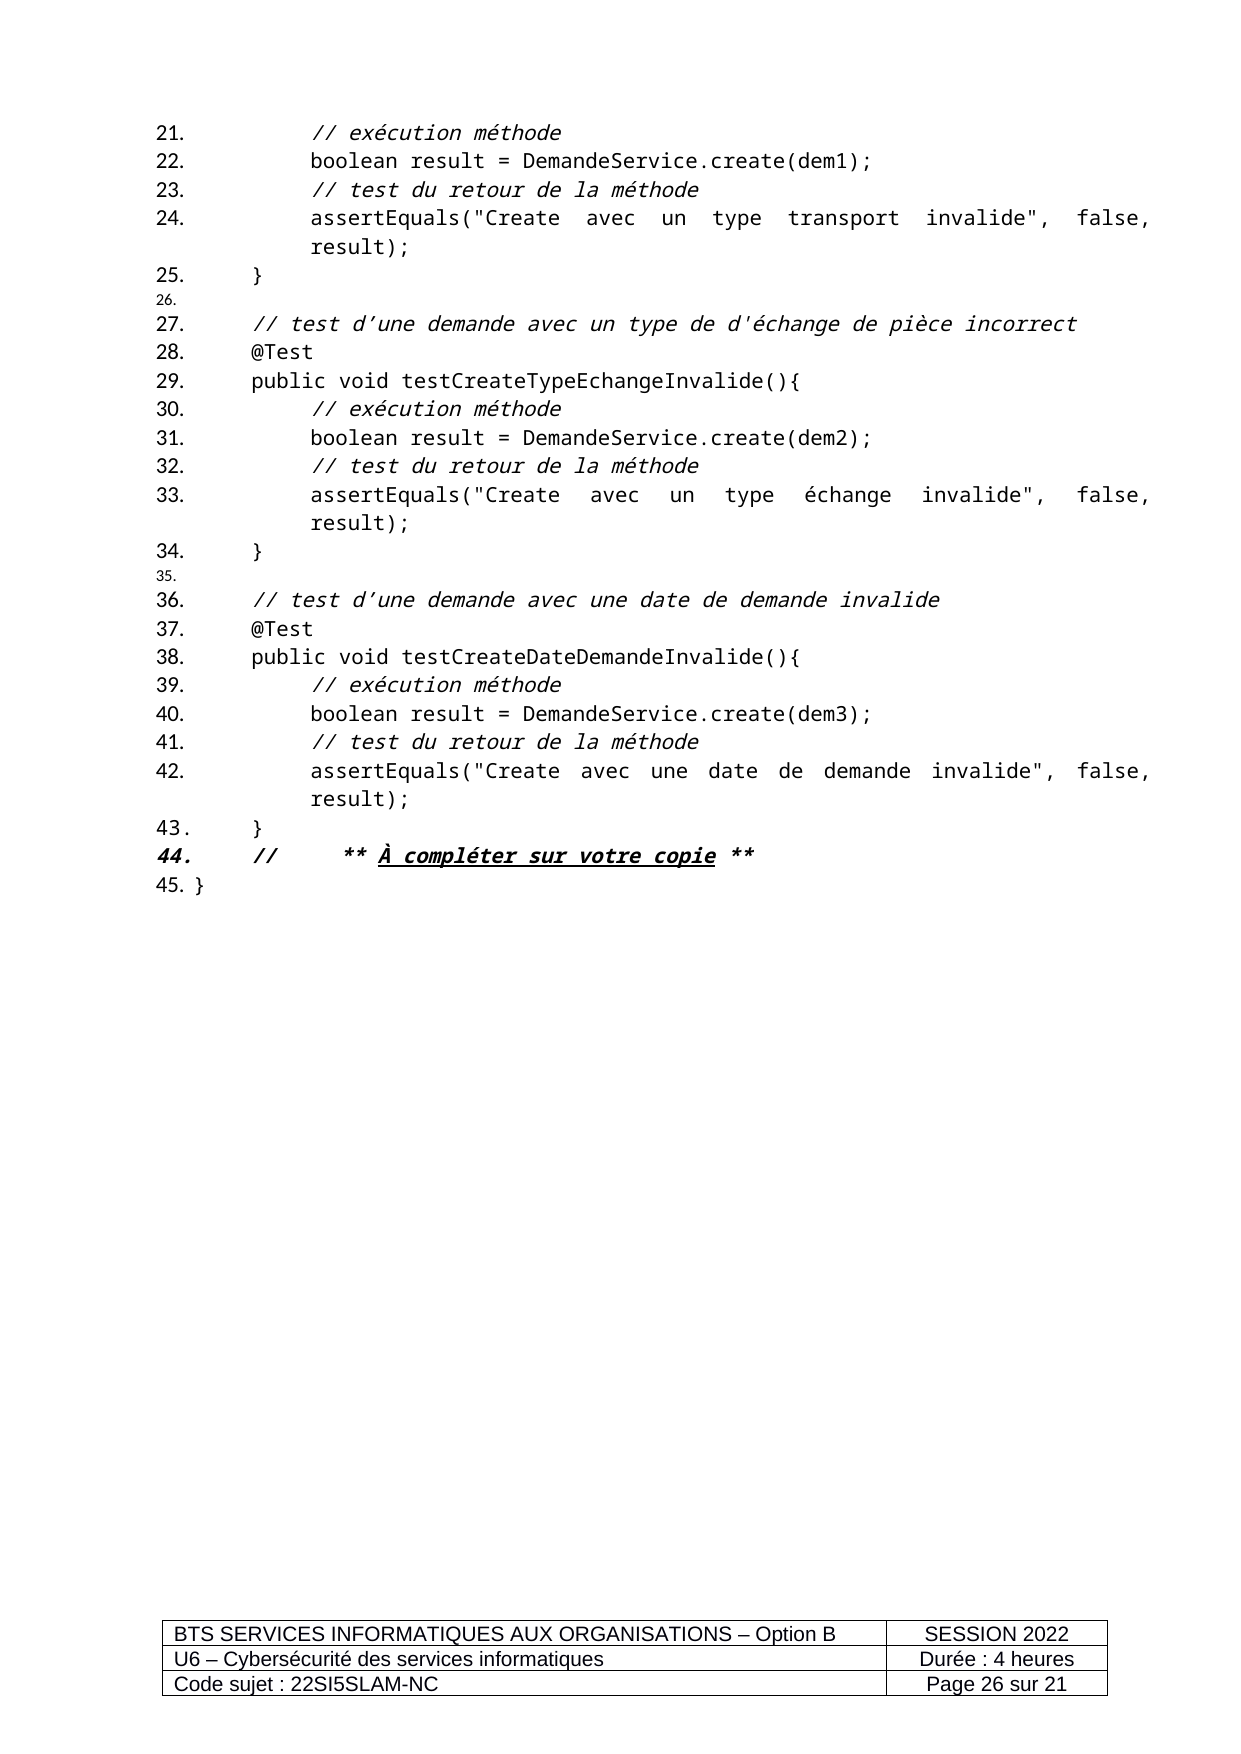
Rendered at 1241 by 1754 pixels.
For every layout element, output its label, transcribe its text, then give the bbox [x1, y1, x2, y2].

list } [156, 870, 1152, 898]
list boolean result = DemandeService.create(dem1); [156, 147, 1152, 175]
list // exécution méthode [156, 671, 1152, 699]
list public void testCreateDateDemandeInvalide(){ [156, 642, 1152, 671]
list public void testCreateTypeEchangeInvalide(){ [156, 366, 1152, 394]
list } [156, 813, 1152, 841]
list // test du retour de la méthode [156, 175, 1152, 203]
list // test du retour de la méthode [156, 727, 1152, 756]
list assertEquals("Create avec une date de demande invalide", false, result); [156, 756, 1152, 813]
list assertEquals("Create avec un type transport invalide", false, result); [156, 203, 1152, 260]
list boolean result = DemandeService.create(dem2); [156, 423, 1152, 451]
list } [156, 537, 1152, 565]
list // test d’une demande avec une date de demande invalide [156, 585, 1152, 614]
list } [156, 260, 1152, 289]
list assertEquals("Create avec un type échange invalide", false, result); [156, 480, 1152, 537]
list // exécution méthode [156, 394, 1152, 423]
list @Test [156, 337, 1152, 366]
list // exécution méthode [156, 118, 1152, 147]
list @Test [156, 614, 1152, 642]
list // test du retour de la méthode [156, 451, 1152, 480]
list boolean result = DemandeService.create(dem3); [156, 699, 1152, 727]
list // test d’une demande avec un type de d'échange de pièce incorrect [156, 309, 1152, 337]
list // ** À compléter sur votre copie ** [156, 841, 1152, 870]
